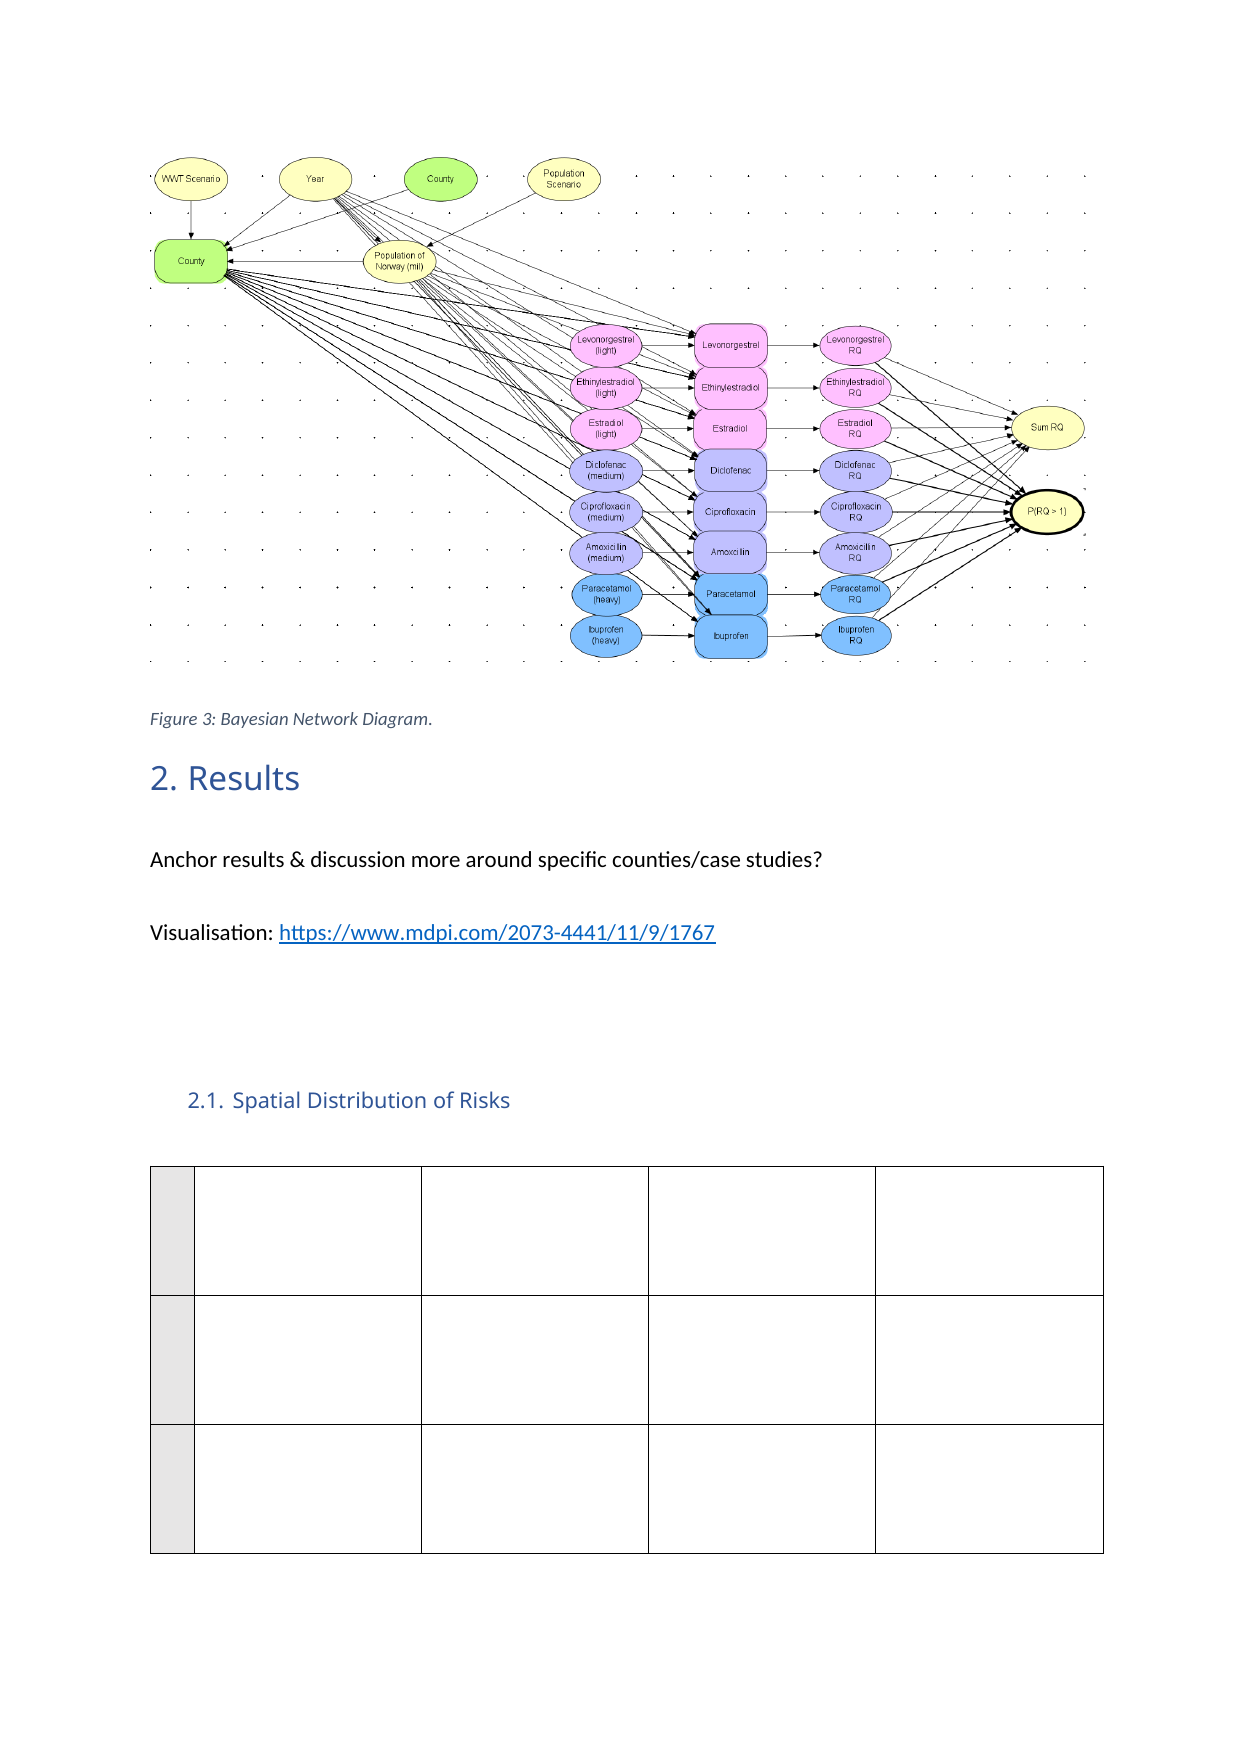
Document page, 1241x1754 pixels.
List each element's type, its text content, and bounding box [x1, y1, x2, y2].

table_cell [422, 1425, 648, 1553]
subtitle Results [150, 754, 1090, 800]
table_header [151, 1167, 194, 1295]
table_cell [649, 1296, 875, 1424]
table_cell [422, 1296, 648, 1424]
subtitle Spatial Distribution of Risks [187, 1063, 1090, 1114]
table_header [649, 1167, 875, 1295]
picture [150, 150, 1091, 662]
table_header [422, 1167, 648, 1295]
table_cell [876, 1296, 1103, 1424]
table_cell [195, 1425, 421, 1553]
text Visualisation: https://www.mdpi.com/2073-4441/11/9/1767 [150, 918, 1090, 946]
table_cell [151, 1425, 194, 1553]
table_cell [195, 1296, 421, 1424]
table_cell [649, 1425, 875, 1553]
table_header [876, 1167, 1103, 1295]
table_header [195, 1167, 421, 1295]
table_cell [876, 1425, 1103, 1553]
text Anchor results & discussion more around specific counties/case studies? [150, 845, 1090, 873]
table_cell [151, 1296, 194, 1424]
